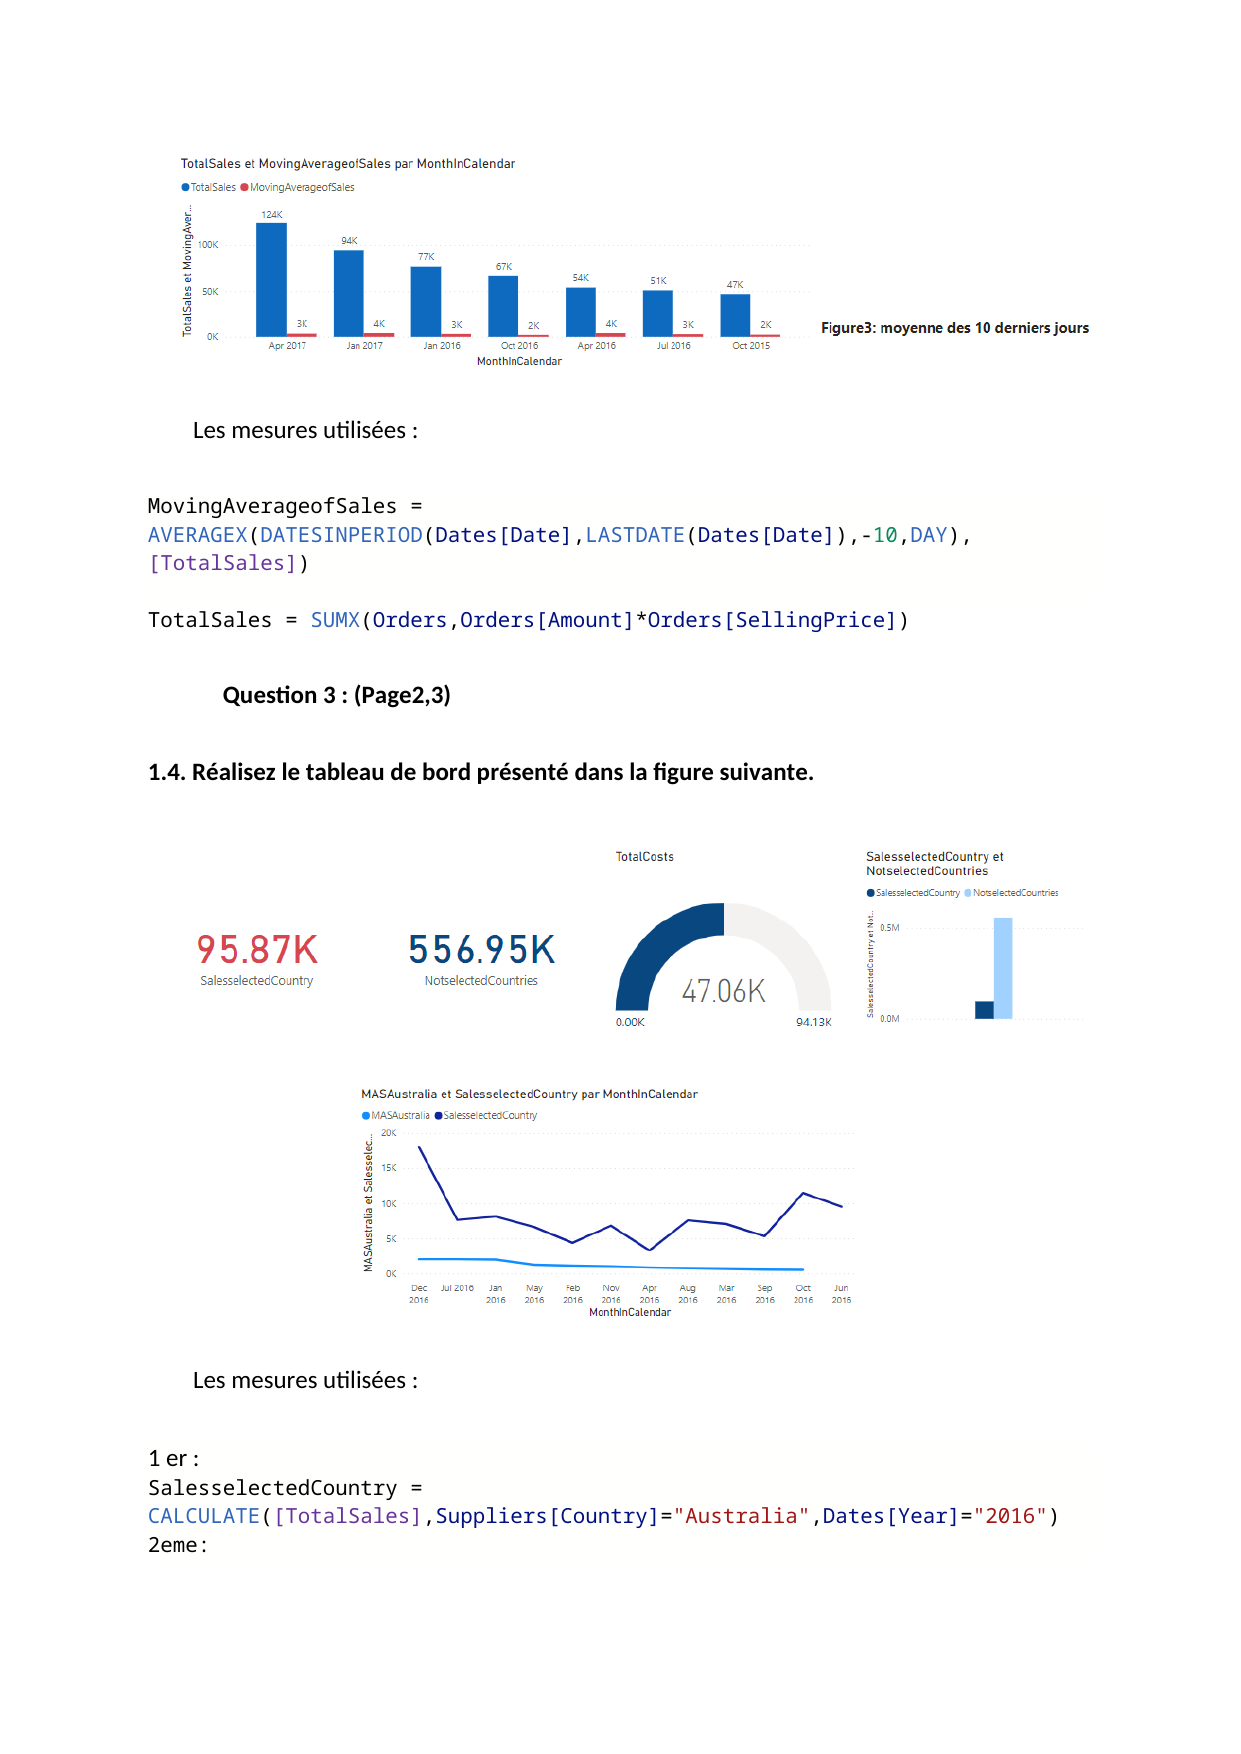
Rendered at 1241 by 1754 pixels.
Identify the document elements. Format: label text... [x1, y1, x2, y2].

picture [147, 834, 1093, 1320]
text Les mesures utilisées : [148, 1365, 1093, 1395]
list Question 3 : (Page2,3) [223, 679, 1093, 709]
text SalesselectedCountry = [148, 1473, 1093, 1501]
text Les mesures utilisées : [148, 414, 1093, 444]
text TotalSales = SUMX(Orders,Orders[Amount]*Orders[SellingPrice]) [148, 605, 1093, 634]
text 1 er : [148, 1442, 1093, 1473]
text 1.4. Réalisez le tableau de bord présenté dans la figure suivante. [148, 757, 1093, 787]
text CALCULATE([TotalSales],Suppliers[Country]="Australia",Dates[Year]="2016") [148, 1501, 1093, 1530]
picture [147, 147, 1093, 370]
text 2eme: [148, 1530, 1093, 1558]
text MovingAverageofSales = AVERAGEX(DATESINPERIOD(Dates[Date],LASTDATE(Dates[Date]),-10,DAY),[TotalSales]) [148, 492, 1093, 577]
